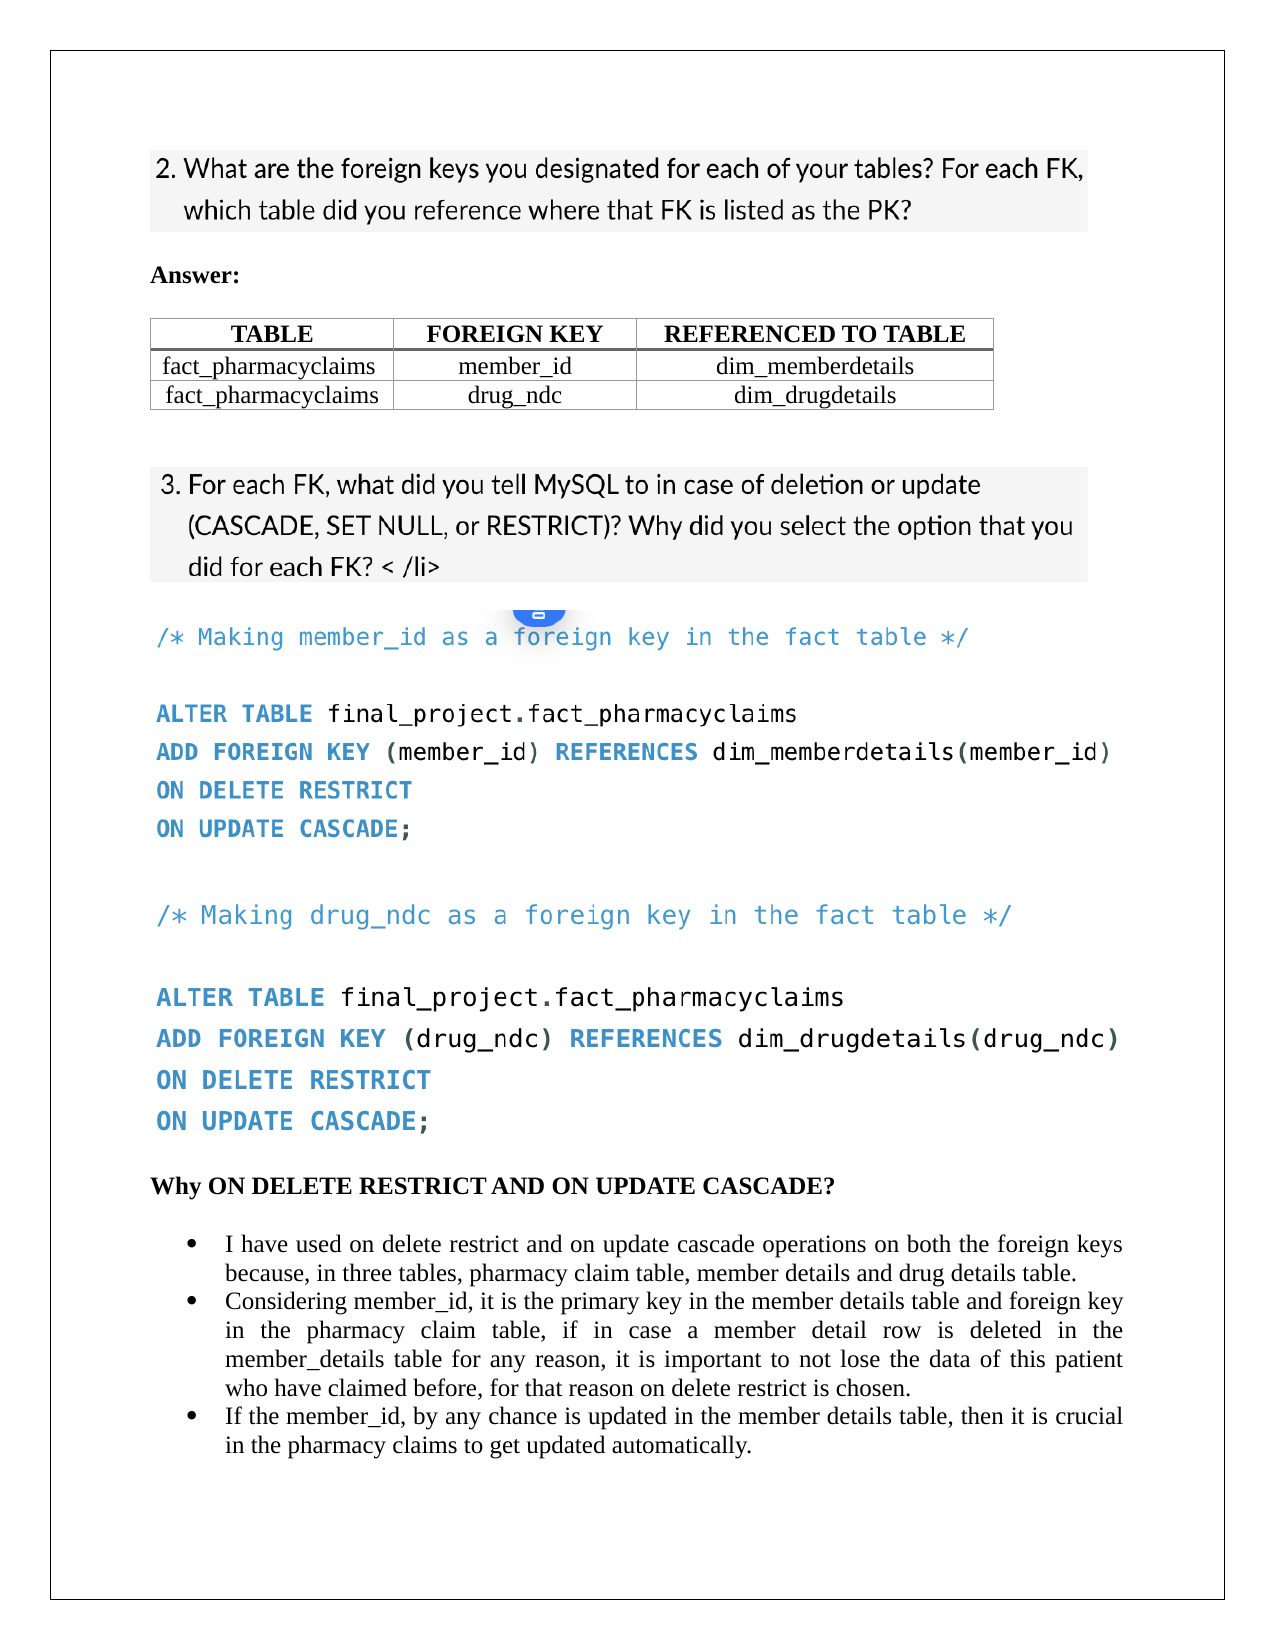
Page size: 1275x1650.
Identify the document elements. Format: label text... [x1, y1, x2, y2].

picture [150, 890, 1125, 1143]
list Considering member_id, it is the primary key in the member details table and foreign key in the pharmacy claim table, if in case a member detail row is deleted in the member_details table for any reason, it is important to not lose the data of this patient who have claimed before, for that reason on delete restrict is chosen. [187, 1286, 1125, 1401]
text Why ON DELETE RESTRICT AND ON UPDATE CASCADE? [150, 1171, 1125, 1200]
list I have used on delete restrict and on update cascade operations on both the foreign keys because, in three tables, pharmacy claim table, member details and drug details table. [187, 1229, 1125, 1286]
text Answer: [150, 260, 1125, 289]
picture [150, 610, 1125, 862]
table_cell dim_drugdetails [637, 381, 993, 409]
picture [150, 467, 1088, 582]
table_header TABLE [151, 319, 393, 348]
table_cell dim_memberdetails [637, 351, 993, 379]
picture [150, 150, 1088, 232]
table_cell fact_pharmacyclaims [151, 351, 393, 379]
table_cell drug_ndc [394, 381, 636, 409]
table_cell member_id [394, 351, 636, 379]
table_header REFERENCED TO TABLE [637, 319, 993, 348]
list If the member_id, by any chance is updated in the member details table, then it is crucial in the pharmacy claims to get updated automatically. [187, 1401, 1125, 1459]
table_header FOREIGN KEY [394, 319, 636, 348]
table_cell fact_pharmacyclaims [151, 381, 393, 409]
